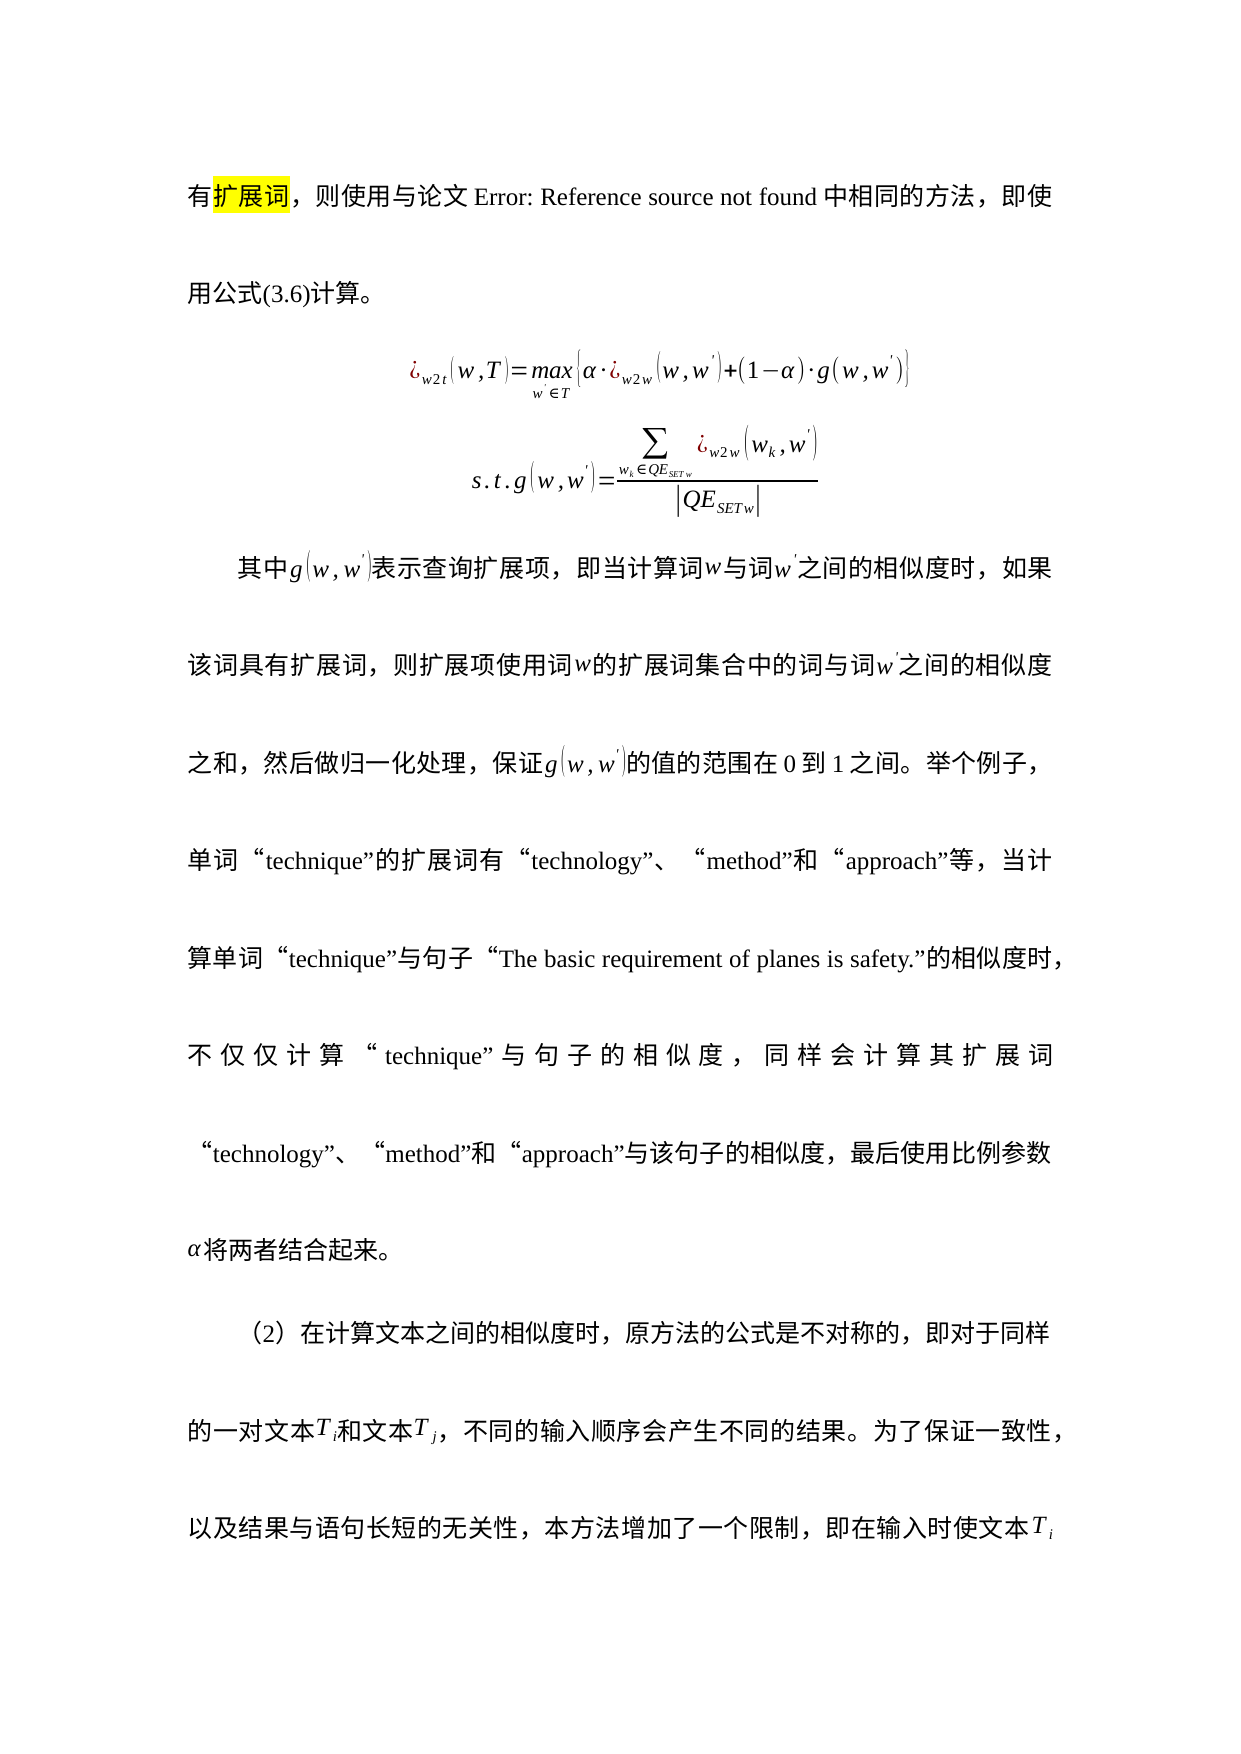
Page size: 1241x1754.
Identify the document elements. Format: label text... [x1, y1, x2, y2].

text 其中表示查询扩展项，即当计算词与词之间的相似度时，如果该词具有扩展词，则扩展项使用词的扩展词集合中的词与词之间的相似度之和，然后做归一化处理，保证的值的范围在0到1之间。举个例子，单词“technique”的扩展词有“technology”、“method”和“approach”等，当计算单词“technique”与句子“The basic requirement of planes is safety.”的相似度时，不仅仅计算“technique”与句子的相似度，同样会计算其扩展词“technology”、“method”和“approach”与该句子的相似度，最后使用比例参数将两者结合起来。 [187, 534, 1053, 1281]
text (3.9) [187, 343, 1053, 408]
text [187, 1299, 1053, 1559]
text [187, 162, 1053, 324]
